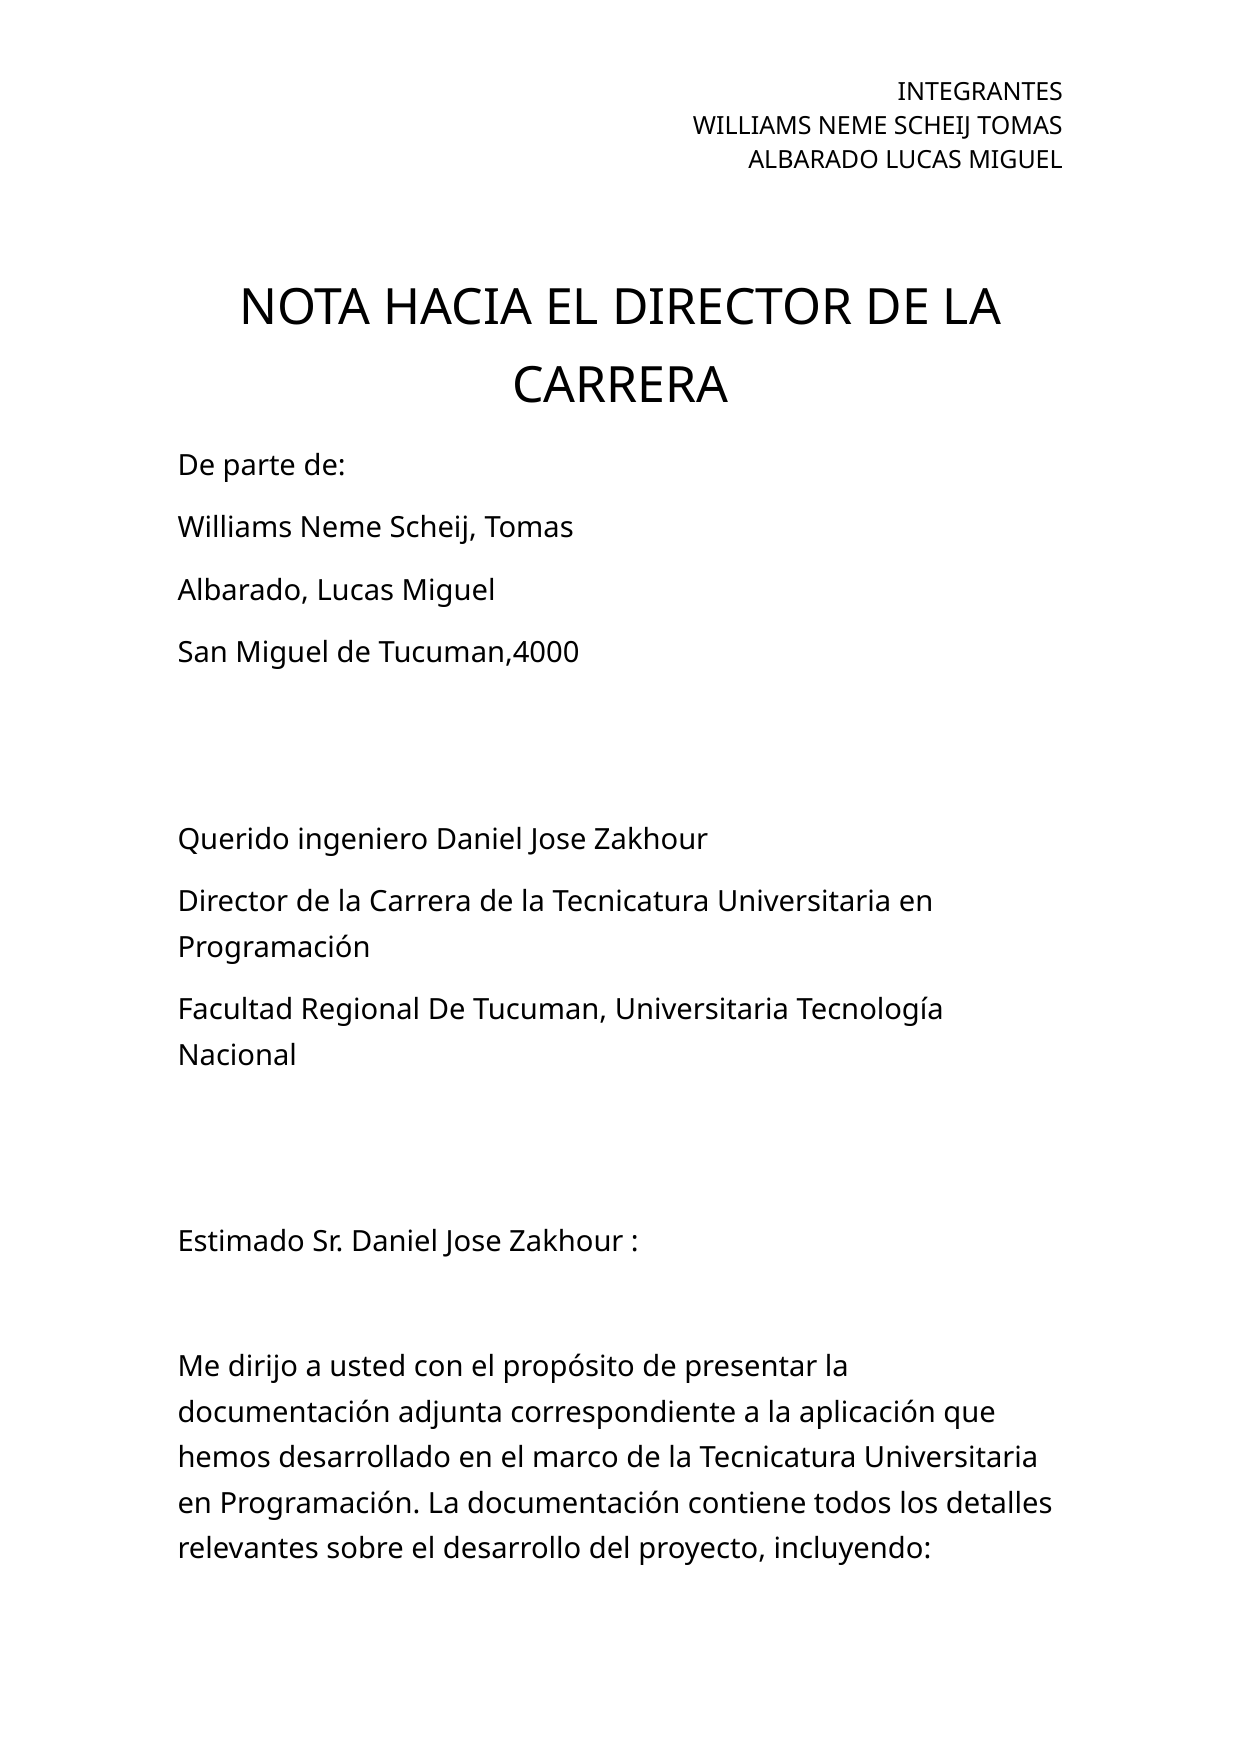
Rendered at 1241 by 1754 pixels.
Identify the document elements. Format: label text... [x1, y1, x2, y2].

text NOTA HACIA EL DIRECTOR DE LA CARRERA [177, 271, 1063, 417]
text Estimado Sr. Daniel Jose Zakhour : [177, 1221, 1063, 1260]
text De parte de: [177, 444, 1063, 484]
text Albarado, Lucas Miguel [177, 569, 1063, 608]
text Me dirijo a usted con el propósito de presentar la documentación adjunta correspondiente a la aplicación que hemos desarrollado en el marco de la Tecnicatura Universitaria en Programación. La documentación contiene todos los detalles relevantes sobre el desarrollo del proyecto, incluyendo: [177, 1345, 1063, 1567]
text San Miguel de Tucuman,4000 [177, 631, 1063, 671]
text Williams Neme Scheij, Tomas [177, 507, 1063, 546]
text Facultad Regional De Tucuman, Universitaria Tecnología Nacional [177, 988, 1063, 1073]
text Director de la Carrera de la Tecnicatura Universitaria en Programación [177, 880, 1063, 966]
text Querido ingeniero Daniel Jose Zakhour [177, 818, 1063, 858]
